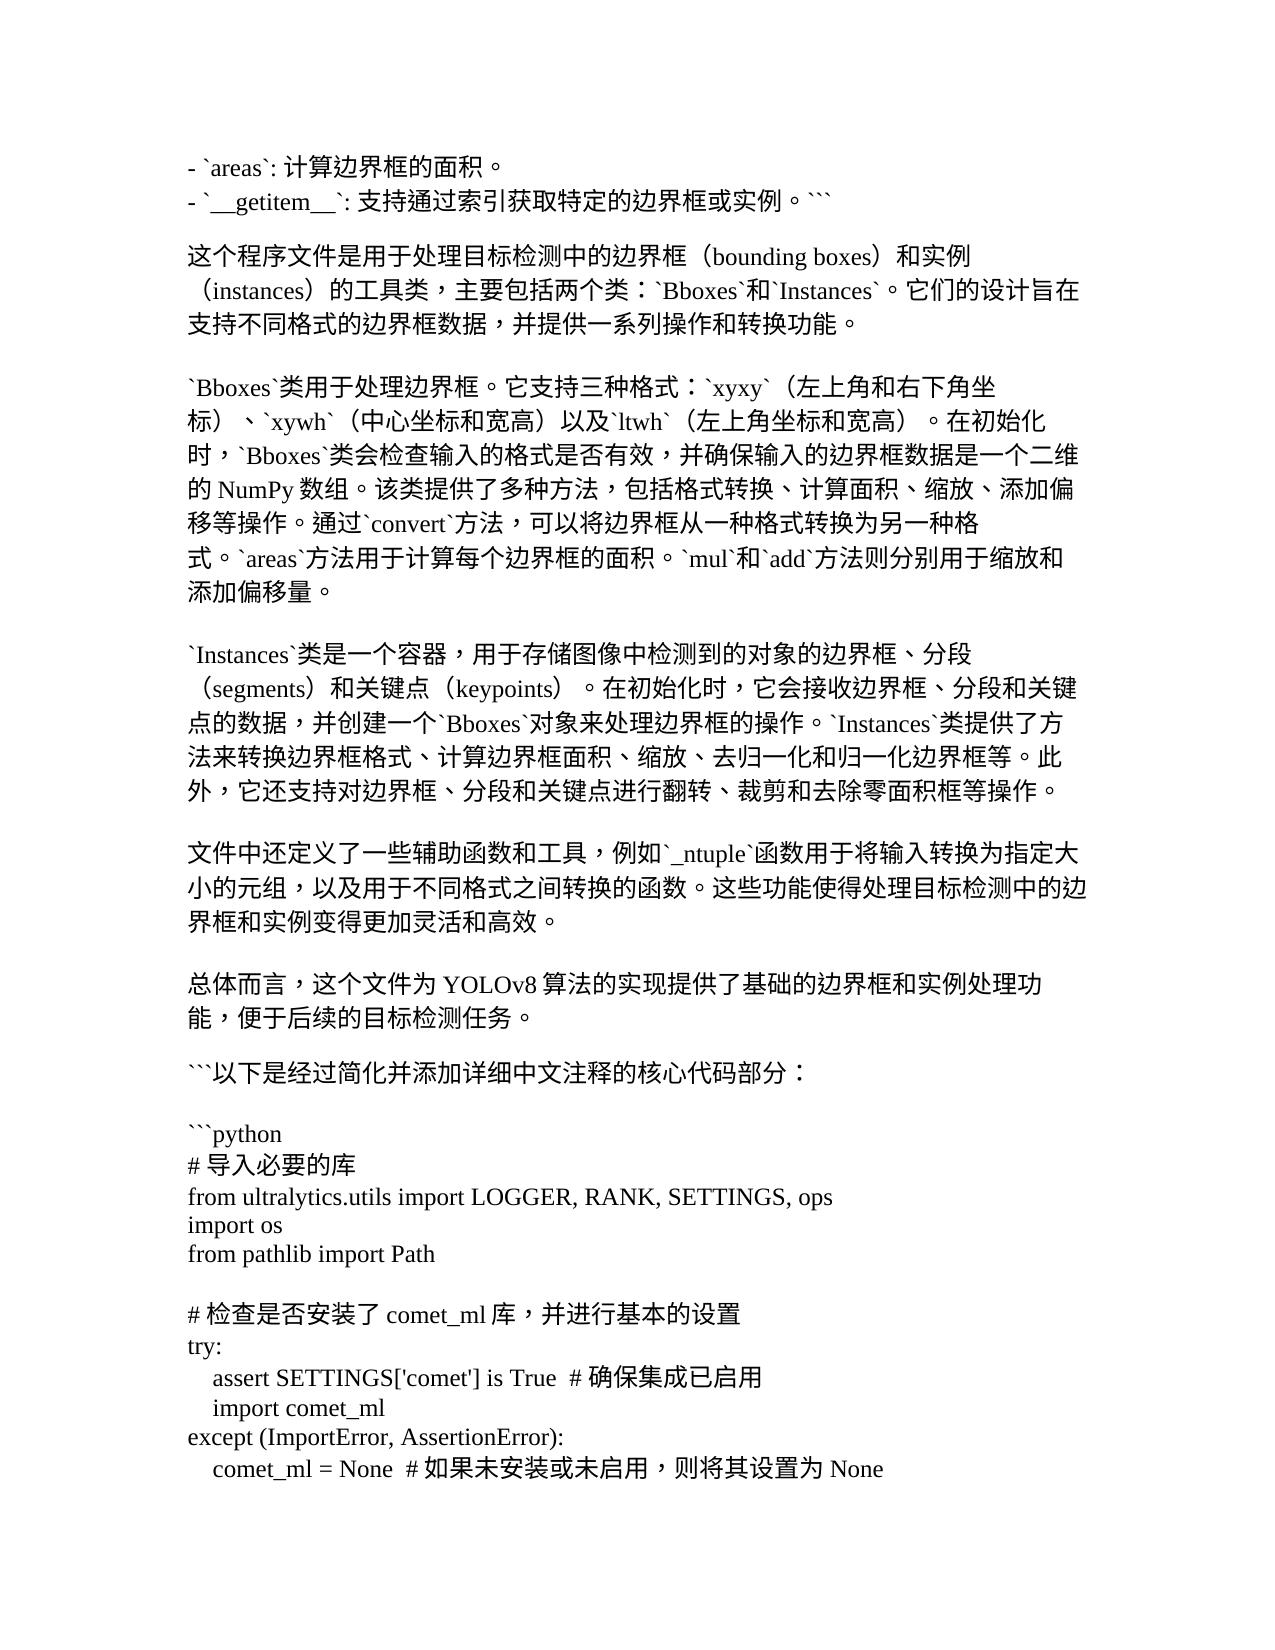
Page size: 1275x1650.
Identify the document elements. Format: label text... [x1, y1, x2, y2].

text 这个程序文件是用于处理目标检测中的边界框（bounding boxes）和实例（instances）的工具类，主要包括两个类：`Bboxes`和`Instances`。它们的设计旨在支持不同格式的边界框数据，并提供一系列操作和转换功能。 `Bboxes`类用于处理边界框。它支持三种格式：`xyxy`（左上角和右下角坐标）、`xywh`（中心坐标和宽高）以及`ltwh`（左上角坐标和宽高）。在初始化时，`Bboxes`类会检查输入的格式是否有效，并确保输入的边界框数据是一个二维的NumPy数组。该类提供了多种方法，包括格式转换、计算面积、缩放、添加偏移等操作。通过`convert`方法，可以将边界框从一种格式转换为另一种格式。`areas`方法用于计算每个边界框的面积。`mul`和`add`方法则分别用于缩放和添加偏移量。 `Instances`类是一个容器，用于存储图像中检测到的对象的边界框、分段（segments）和关键点（keypoints）。在初始化时，它会接收边界框、分段和关键点的数据，并创建一个`Bboxes`对象来处理边界框的操作。`Instances`类提供了方法来转换边界框格式、计算边界框面积、缩放、去归一化和归一化边界框等。此外，它还支持对边界框、分段和关键点进行翻转、裁剪和去除零面积框等操作。 文件中还定义了一些辅助函数和工具，例如`_ntuple`函数用于将输入转换为指定大小的元组，以及用于不同格式之间转换的函数。这些功能使得处理目标检测中的边界框和实例变得更加灵活和高效。 总体而言，这个文件为YOLOv8算法的实现提供了基础的边界框和实例处理功能，便于后续的目标检测任务。 [187, 239, 1087, 1035]
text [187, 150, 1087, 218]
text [187, 1056, 1087, 1485]
